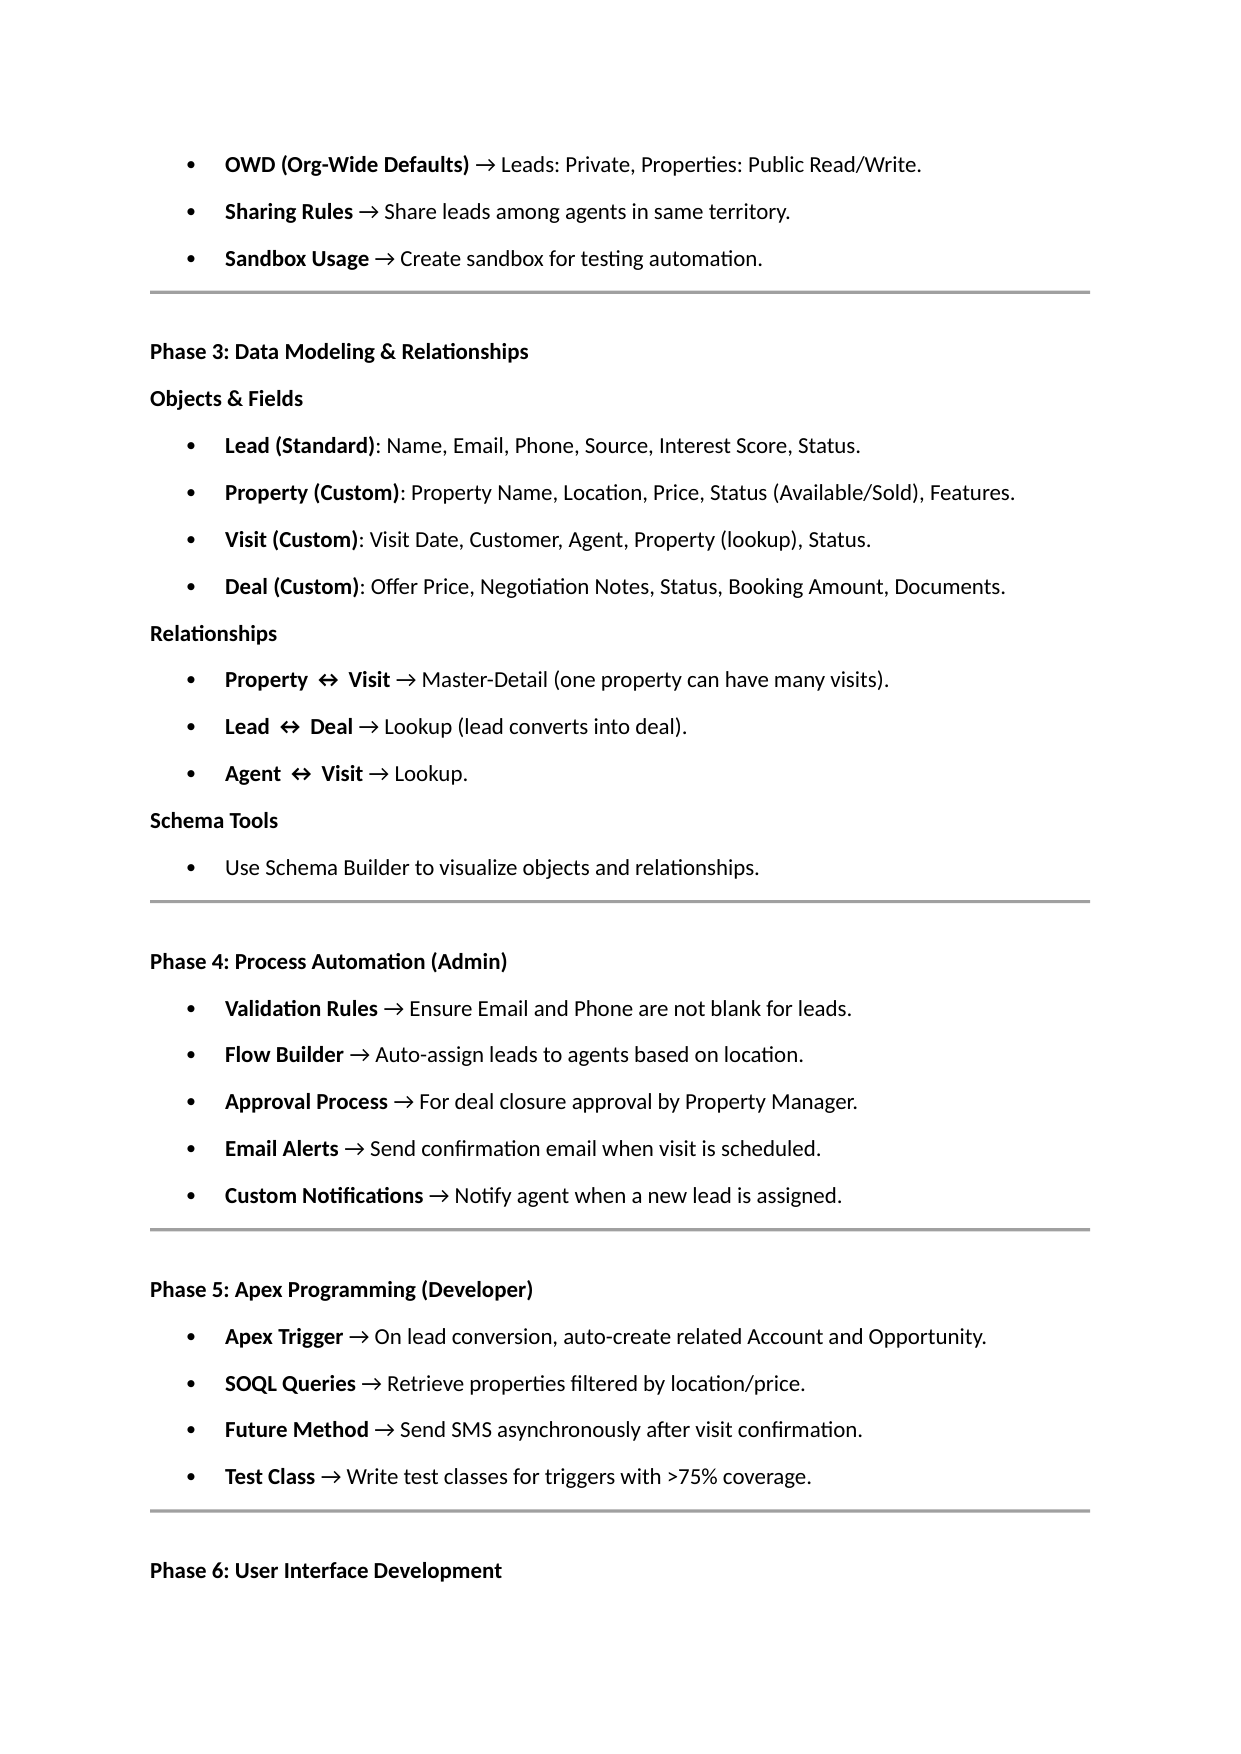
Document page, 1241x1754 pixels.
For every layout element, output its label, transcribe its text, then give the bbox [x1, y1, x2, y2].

list Property ↔ Visit → Master-Detail (one property can have many visits). [187, 666, 1090, 694]
list Sharing Rules → Share leads among agents in same territory. [187, 197, 1090, 225]
list Test Class → Write test classes for triggers with >75% coverage. [187, 1462, 1090, 1491]
text Relationships [150, 619, 1090, 647]
list Future Method → Send SMS asynchronously after visit confirmation. [187, 1416, 1090, 1444]
list Email Alerts → Send confirmation email when visit is scheduled. [187, 1134, 1090, 1162]
list Lead (Standard): Name, Email, Phone, Source, Interest Score, Status. [187, 431, 1090, 459]
list Lead ↔ Deal → Lookup (lead converts into deal). [187, 712, 1090, 741]
text Phase 4: Process Automation (Admin) [150, 947, 1090, 975]
list SOQL Queries → Retrieve properties filtered by location/price. [187, 1369, 1090, 1397]
list Approval Process → For deal closure approval by Property Manager. [187, 1087, 1090, 1116]
text Phase 6: User Interface Development [150, 1556, 1090, 1584]
list Sandbox Usage → Create sandbox for testing automation. [187, 244, 1090, 272]
list Use Schema Builder to visualize objects and relationships. [187, 853, 1090, 881]
list Apex Trigger → On lead conversion, auto-create related Account and Opportunity. [187, 1322, 1090, 1350]
list Property (Custom): Property Name, Location, Price, Status (Available/Sold), Features. [187, 478, 1090, 506]
list Deal (Custom): Offer Price, Negotiation Notes, Status, Booking Amount, Documents. [187, 572, 1090, 600]
text Phase 5: Apex Programming (Developer) [150, 1275, 1090, 1303]
list Flow Builder → Auto-assign leads to agents based on location. [187, 1041, 1090, 1069]
list Validation Rules → Ensure Email and Phone are not blank for leads. [187, 994, 1090, 1022]
list Visit (Custom): Visit Date, Customer, Agent, Property (lookup), Status. [187, 525, 1090, 553]
text Schema Tools [150, 806, 1090, 834]
list Agent ↔ Visit → Lookup. [187, 759, 1090, 787]
list OWD (Org-Wide Defaults) → Leads: Private, Properties: Public Read/Write. [187, 150, 1090, 178]
text Phase 3: Data Modeling & Relationships [150, 337, 1090, 366]
list Custom Notifications → Notify agent when a new lead is assigned. [187, 1181, 1090, 1209]
text Objects & Fields [150, 384, 1090, 412]
